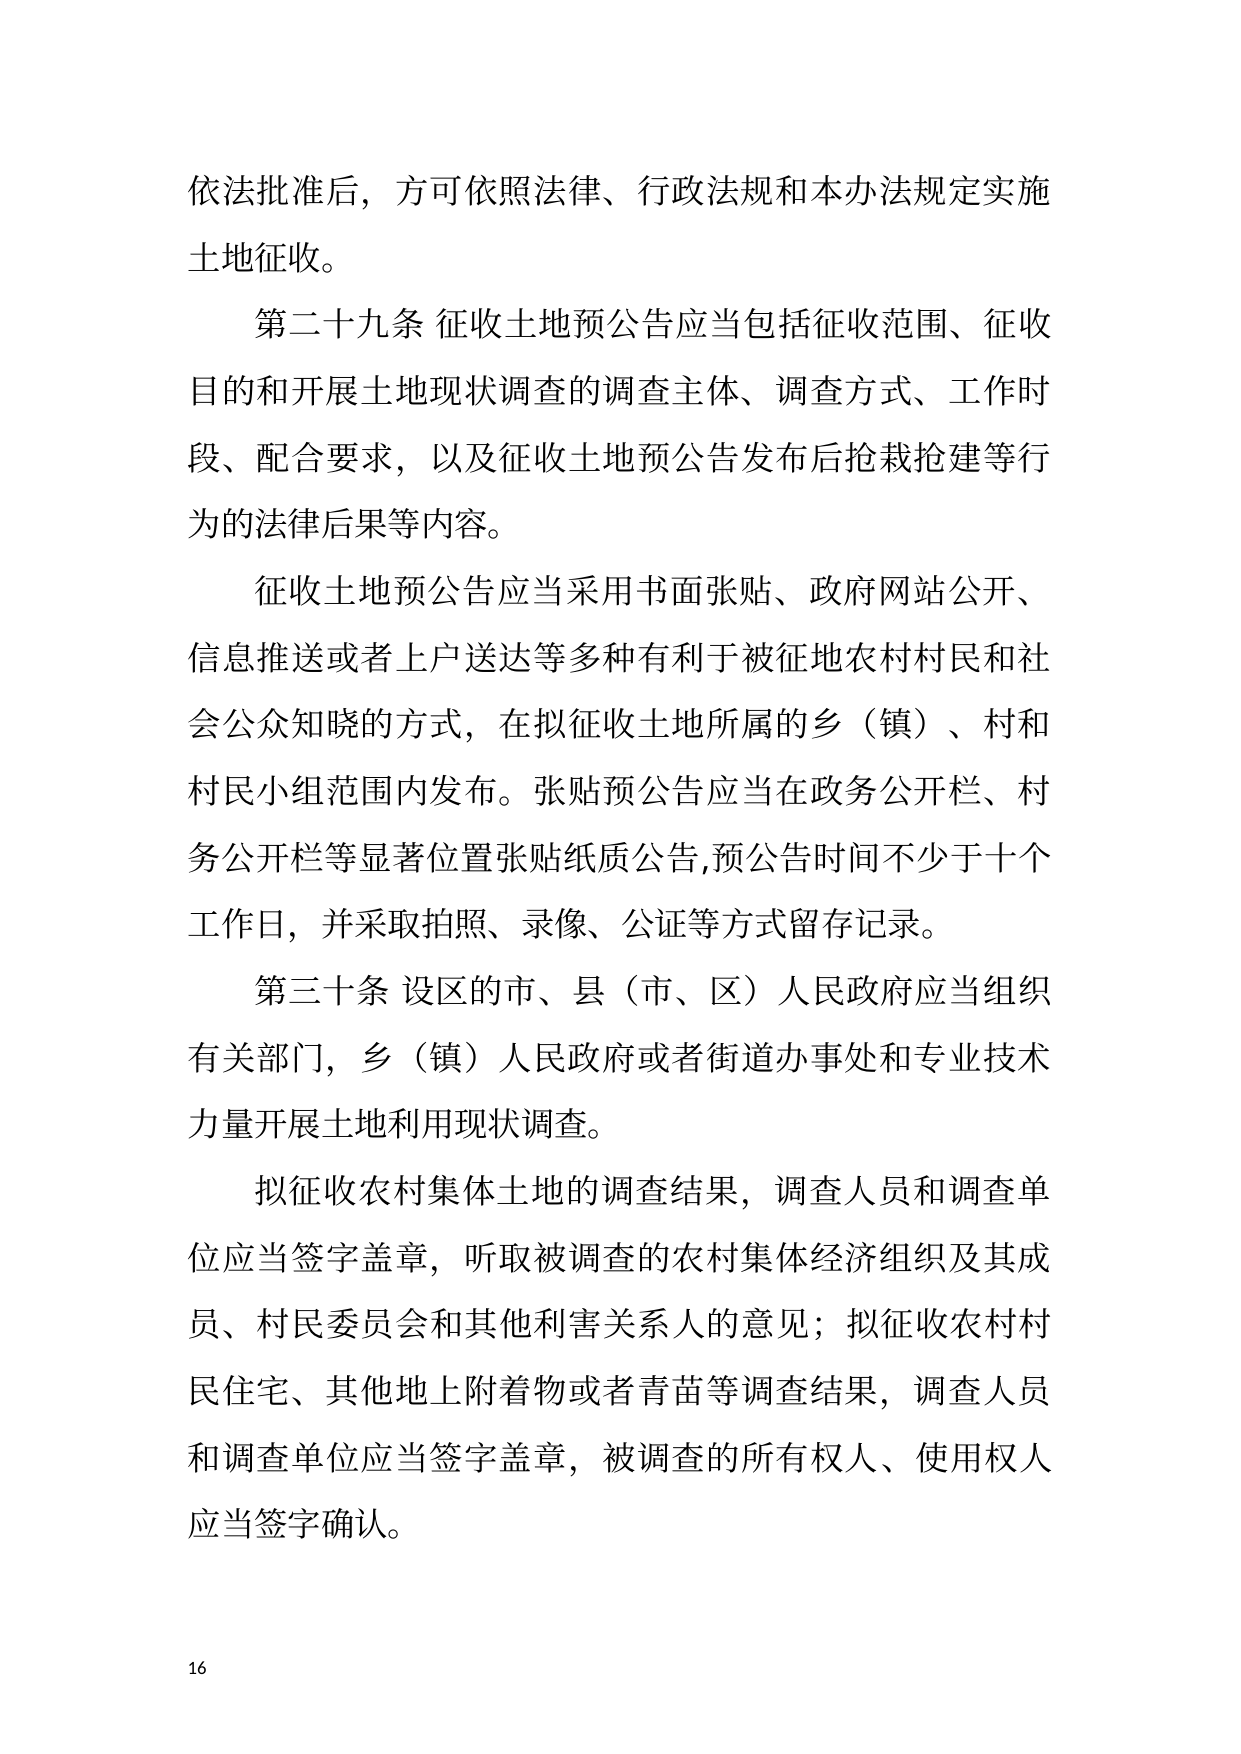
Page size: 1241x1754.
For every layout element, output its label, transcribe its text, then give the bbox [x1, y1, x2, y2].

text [187, 150, 1053, 283]
text 第三十条 设区的市、县（市、区）人民政府应当组织有关部门，乡（镇）人民政府或者街道办事处和专业技术力量开展土地利用现状调查。 [187, 950, 1053, 1150]
text 征收土地预公告应当采用书面张贴、政府网站公开、信息推送或者上户送达等多种有利于被征地农村村民和社会公众知晓的方式，在拟征收土地所属的乡（镇）、村和村民小组范围内发布。张贴预公告应当在政务公开栏、村务公开栏等显著位置张贴纸质公告,预公告时间不少于十个工作日，并采取拍照、录像、公证等方式留存记录。 [187, 550, 1053, 950]
text 拟征收农村集体土地的调查结果，调查人员和调查单位应当签字盖章，听取被调查的农村集体经济组织及其成员、村民委员会和其他利害关系人的意见；拟征收农村村民住宅、其他地上附着物或者青苗等调查结果，调查人员和调查单位应当签字盖章，被调查的所有权人、使用权人应当签字确认。 [187, 1150, 1053, 1550]
text 第二十九条 征收土地预公告应当包括征收范围、征收目的和开展土地现状调查的调查主体、调查方式、工作时段、配合要求，以及征收土地预公告发布后抢栽抢建等行为的法律后果等内容。 [187, 283, 1053, 550]
